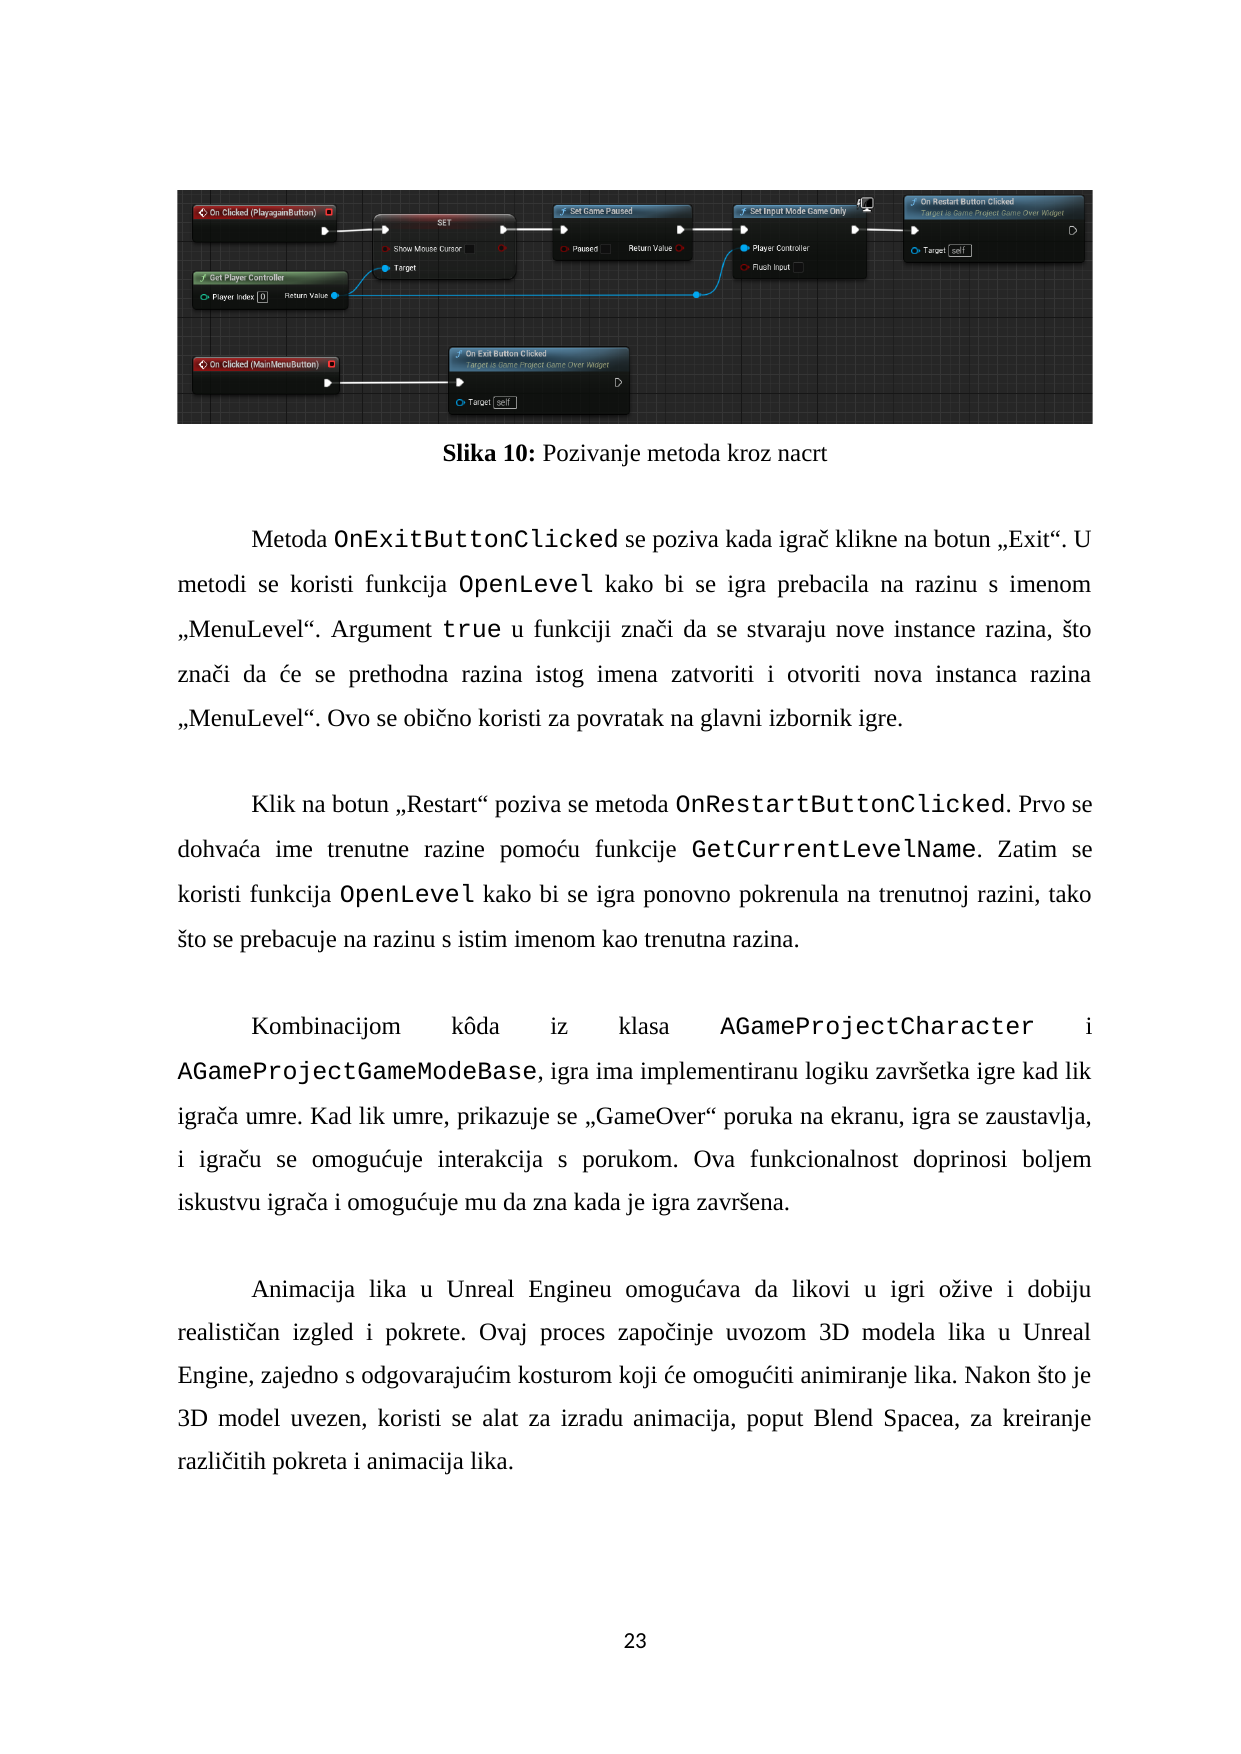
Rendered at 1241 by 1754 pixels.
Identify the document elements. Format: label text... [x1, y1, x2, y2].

text Animacija lika u Unreal Engineu omogućava da likovi u igri ožive i dobiju realističan izgled i pokrete. Ovaj proces započinje uvozom 3D modela lika u Unreal Engine, zajedno s odgovarajućim kosturom koji će omogućiti animiranje lika. Nakon što je 3D model uvezen, koristi se alat za izradu animacija, poput Blend Spacea, za kreiranje različitih pokreta i animacija lika. [177, 1274, 1092, 1475]
text Slika 10: Pozivanje metoda kroz nacrt [177, 438, 1092, 466]
text Kombinacijom kôda iz klasa AGameProjectCharacter i AGameProjectGameModeBase, igra ima implementiranu logiku završetka igre kad lik igrača umre. Kad lik umre, prikazuje se „GameOver“ poruka na ekranu, igra se zaustavlja, i igraču se omogućuje interakcija s porukom. Ova funkcionalnost doprinosi boljem iskustvu igrača i omogućuje mu da zna kada je igra završena. [177, 1011, 1092, 1216]
picture [177, 190, 1093, 424]
text Klik na botun „Restart“ poziva se metoda OnRestartButtonClicked. Prvo se dohvaća ime trenutne razine pomoću funkcije GetCurrentLevelName. Zatim se koristi funkcija OpenLevel kako bi se igra ponovno pokrenula na trenutnoj razini, tako što se prebacuje na razinu s istim imenom kao trenutna razina. [177, 789, 1092, 953]
text Metoda OnExitButtonClicked se poziva kada igrač klikne na botun „Exit“. U metodi se koristi funkcija OpenLevel kako bi se igra prebacila na razinu s imenom „MenuLevel“. Argument true u funkciji znači da se stvaraju nove instance razina, što znači da će se prethodna razina istog imena zatvoriti i otvoriti nova instanca razina „MenuLevel“. Ovo se obično koristi za povratak na glavni izbornik igre. [177, 524, 1092, 731]
